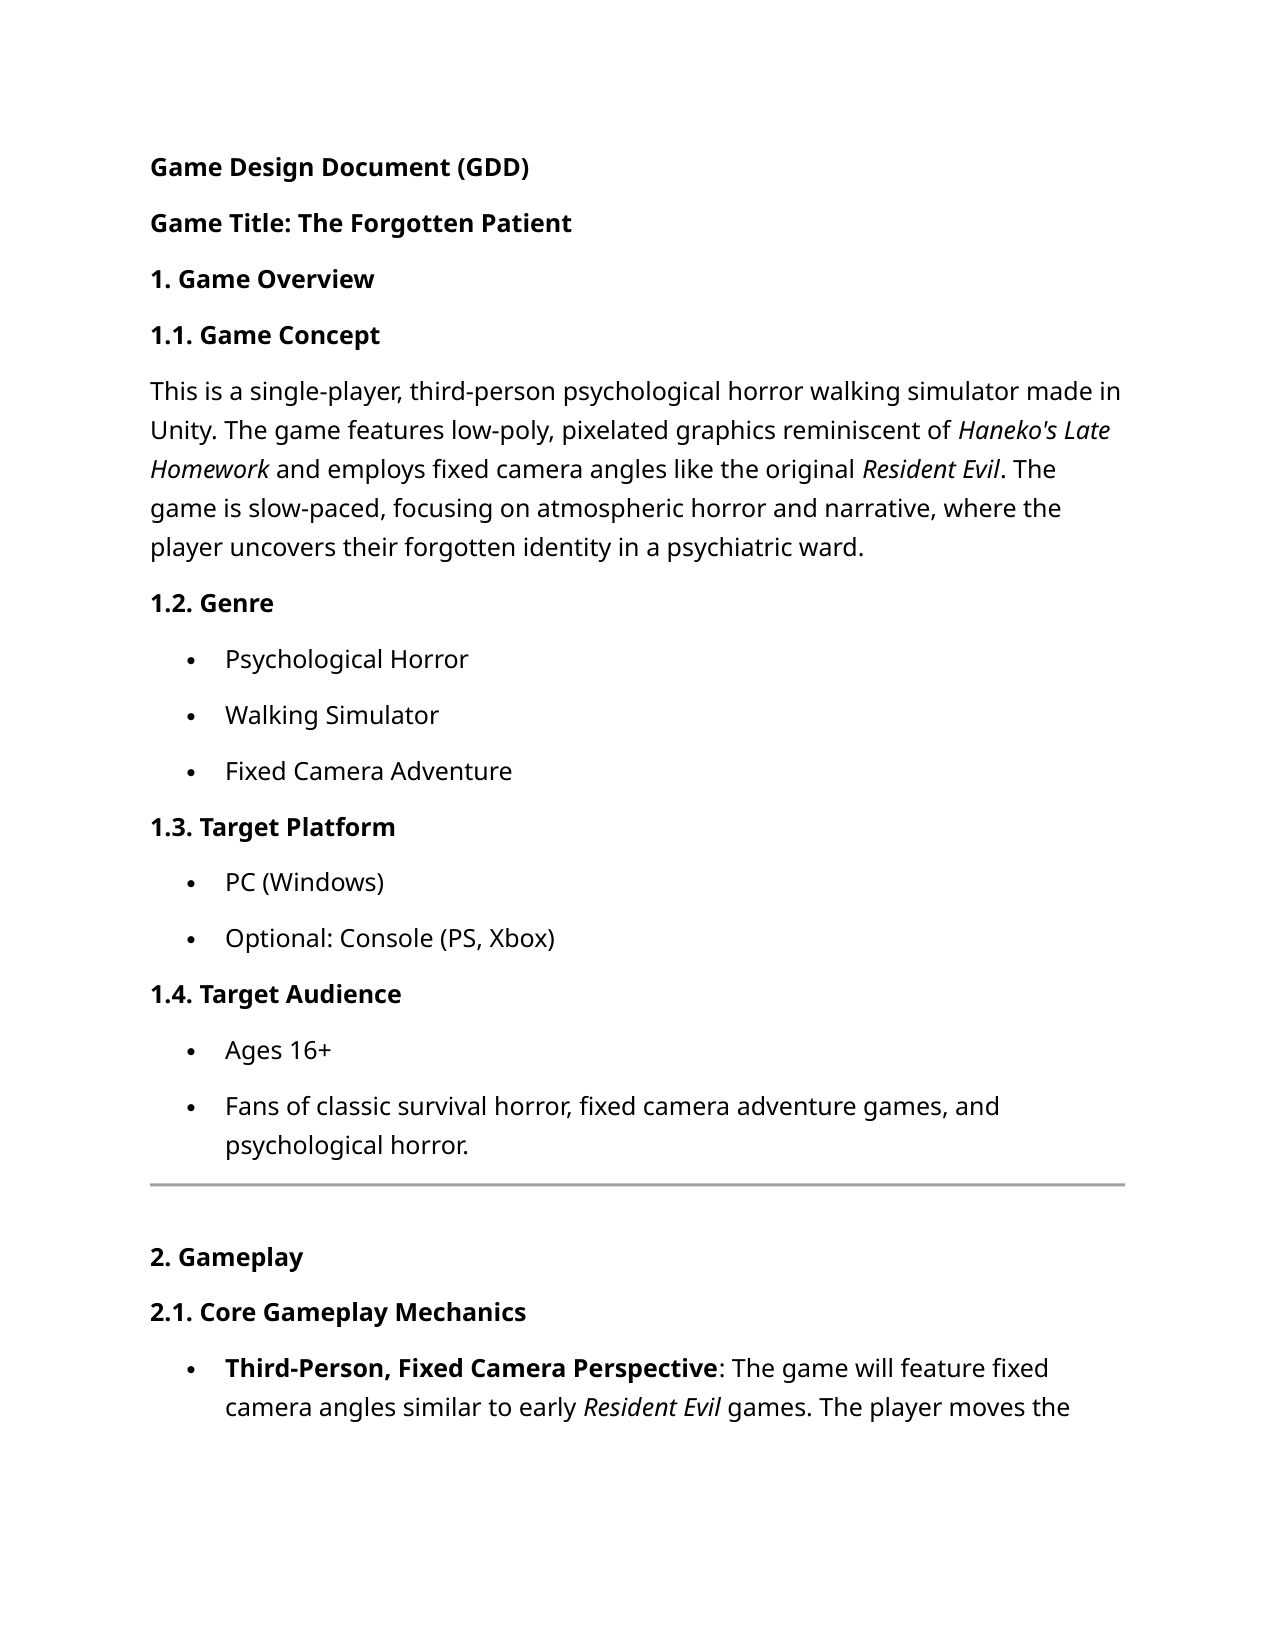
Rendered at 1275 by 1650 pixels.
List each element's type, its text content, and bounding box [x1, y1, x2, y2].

text 2. Gameplay [150, 1239, 1125, 1273]
list Ages 16+ [187, 1032, 1125, 1067]
text 1.4. Target Audience [150, 977, 1125, 1011]
text 2.1. Core Gameplay Mechanics [150, 1295, 1125, 1329]
list Psychological Horror [187, 642, 1125, 676]
text 1.1. Game Concept [150, 317, 1125, 352]
list PC (Windows) [187, 865, 1125, 899]
list Fans of classic survival horror, fixed camera adventure games, and psychological horror. [187, 1088, 1125, 1162]
list Fixed Camera Adventure [187, 753, 1125, 787]
text 1.3. Target Platform [150, 809, 1125, 843]
text This is a single-player, third-person psychological horror walking simulator made in Unity. The game features low-poly, pixelated graphics reminiscent of Haneko's Late Homework and employs fixed camera angles like the original Resident Evil. The game is slow-paced, focusing on atmospheric horror and narrative, where the player uncovers their forgotten identity in a psychiatric ward. [150, 373, 1125, 564]
text 1. Game Overview [150, 262, 1125, 296]
list Optional: Console (PS, Xbox) [187, 921, 1125, 955]
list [187, 1351, 1125, 1424]
text Game Title: The Forgotten Patient [150, 206, 1125, 240]
text 1.2. Genre [150, 586, 1125, 620]
text Game Design Document (GDD) [150, 150, 1125, 184]
list Walking Simulator [187, 697, 1125, 732]
